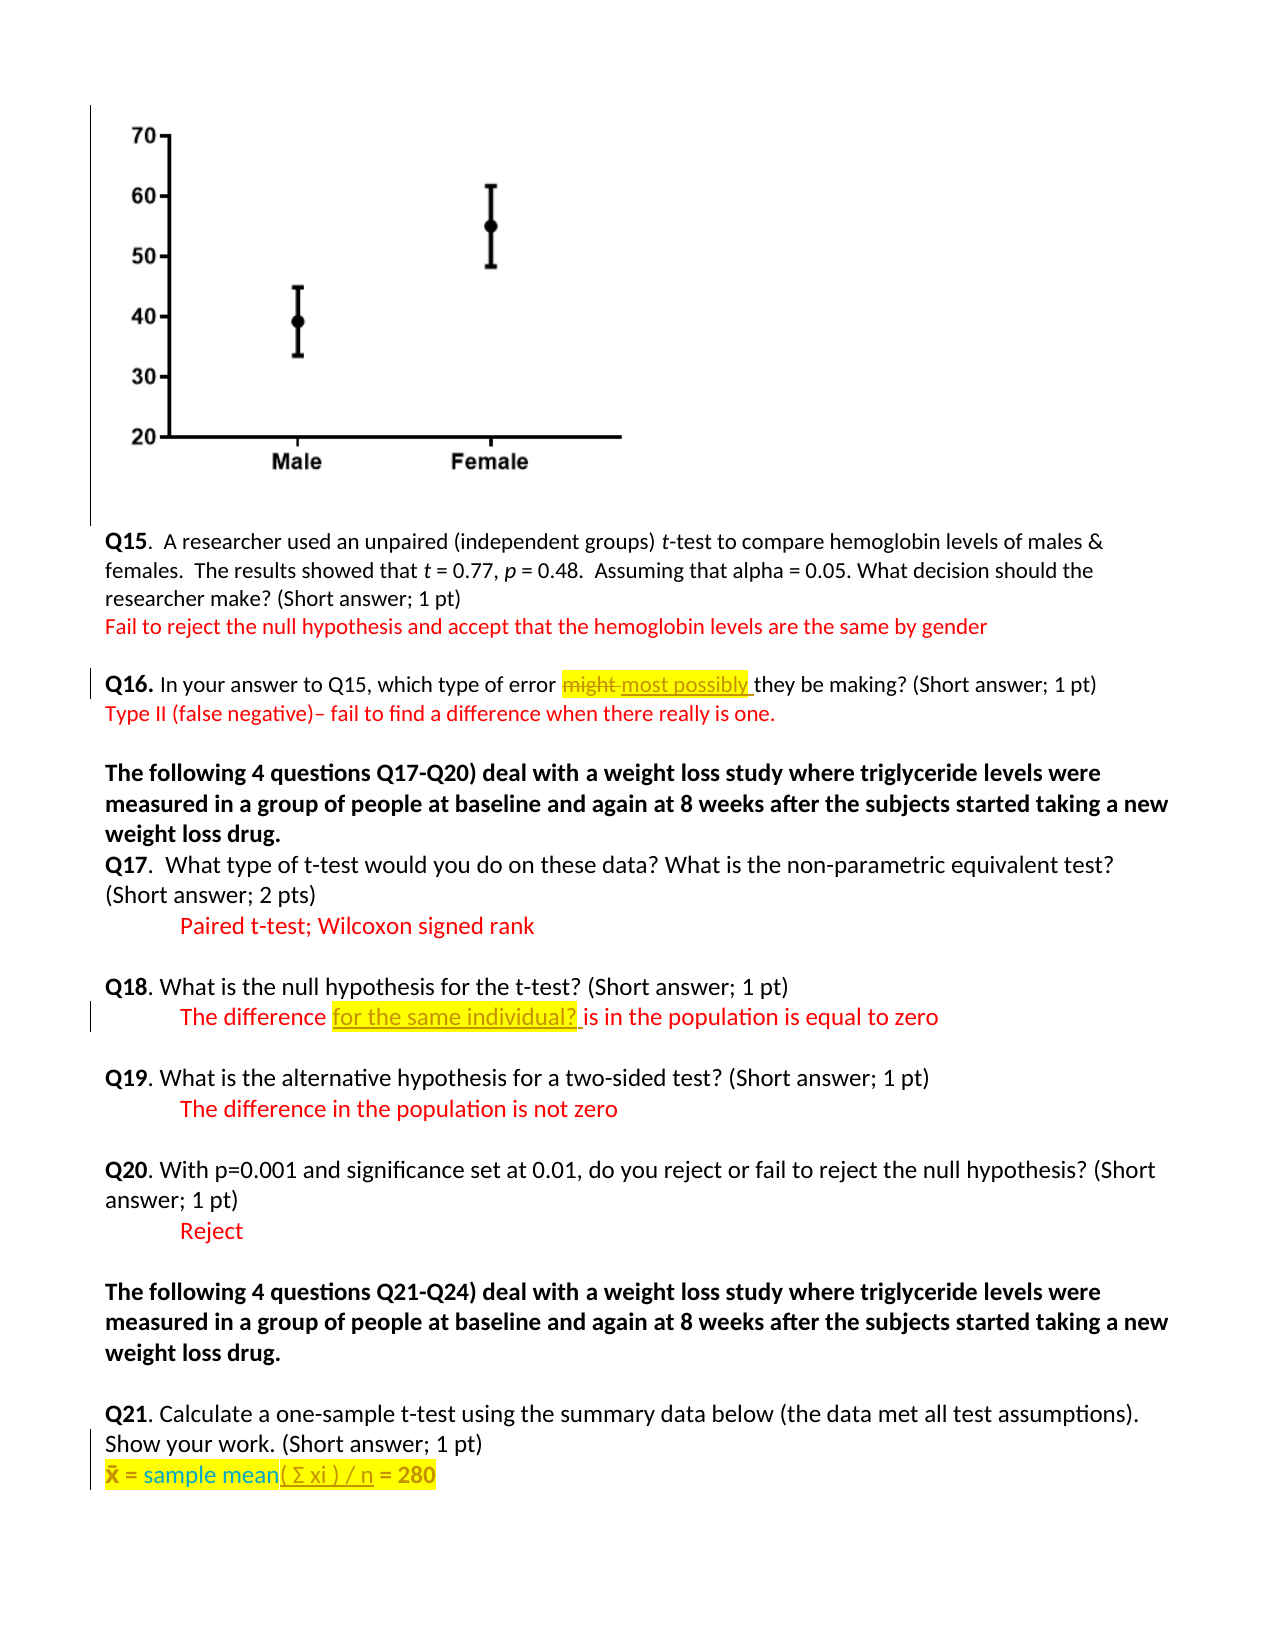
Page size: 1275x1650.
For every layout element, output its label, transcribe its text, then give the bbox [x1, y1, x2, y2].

picture [105, 105, 647, 498]
text The following 4 questions Q21-Q24) deal with a weight loss study where triglyceride levels were measured in a group of people at baseline and again at 8 weeks after the subjects started taking a new weight loss drug. [105, 1276, 1170, 1368]
list Q20. With p=0.001 and significance set at 0.01, do you reject or fail to reject the null hypothesis? (Short answer; 1 pt) [105, 1154, 1170, 1215]
text Type II (false negative)– fail to find a difference when there really is one. [105, 699, 1170, 727]
text Fail to reject the null hypothesis and accept that the hemoglobin levels are the same by gender [105, 612, 1170, 640]
list Reject [105, 1215, 1170, 1246]
text The difference is in the population is equal to zero [105, 1001, 332, 1032]
text Q15. A researcher used an unpaired (independent groups) t-test to compare hemoglobin levels of males & females. The results showed that t = 0.77, p = 0.48. Assuming that alpha = 0.05. What decision should the researcher make? (Short answer; 1 pt) [105, 526, 1170, 612]
text Q17. What type of t-test would you do on these data? What is the non-parametric equivalent test? (Short answer; 2 pts) [105, 849, 1170, 910]
text The following 4 questions Q17-Q20) deal with a weight loss study where triglyceride levels were measured in a group of people at baseline and again at 8 weeks after the subjects started taking a new weight loss drug. [105, 757, 1170, 849]
text Q18. What is the null hypothesis for the t-test? (Short answer; 1 pt) [105, 971, 1170, 1001]
text Q16. In your answer to Q15, which type of error they be making? (Short answer; 1 pt) [105, 668, 1170, 699]
text Q19. What is the alternative hypothesis for a two-sided test? (Short answer; 1 pt) [105, 1062, 1170, 1093]
text Paired t-test; Wilcoxon signed rank [105, 910, 1170, 940]
text The difference is in the population is equal to zero [577, 1001, 1170, 1032]
list The difference in the population is not zero [105, 1093, 1170, 1123]
